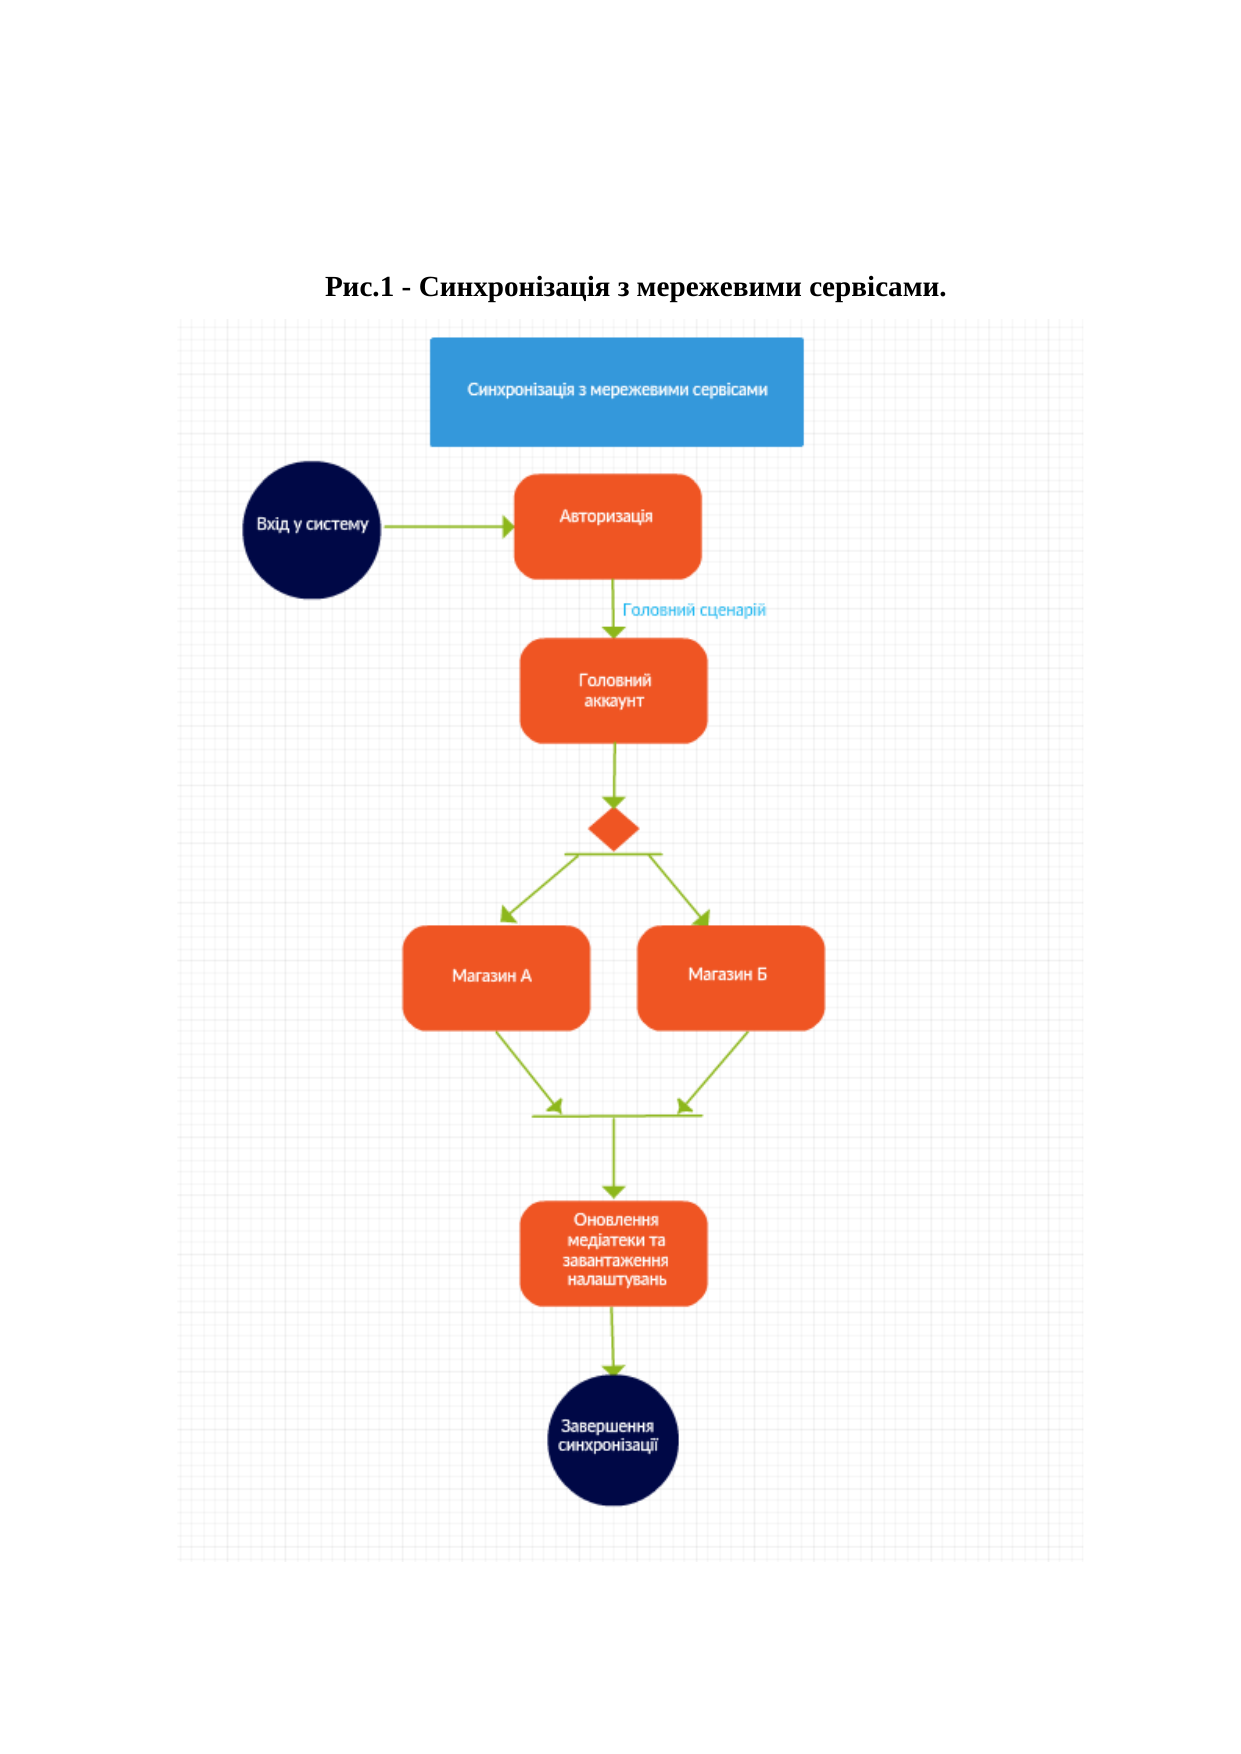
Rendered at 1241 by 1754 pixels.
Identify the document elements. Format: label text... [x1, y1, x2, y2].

picture [177, 319, 1084, 1562]
list Рис.1 - Синхронізація з мережевими сервісами. [325, 269, 1171, 303]
